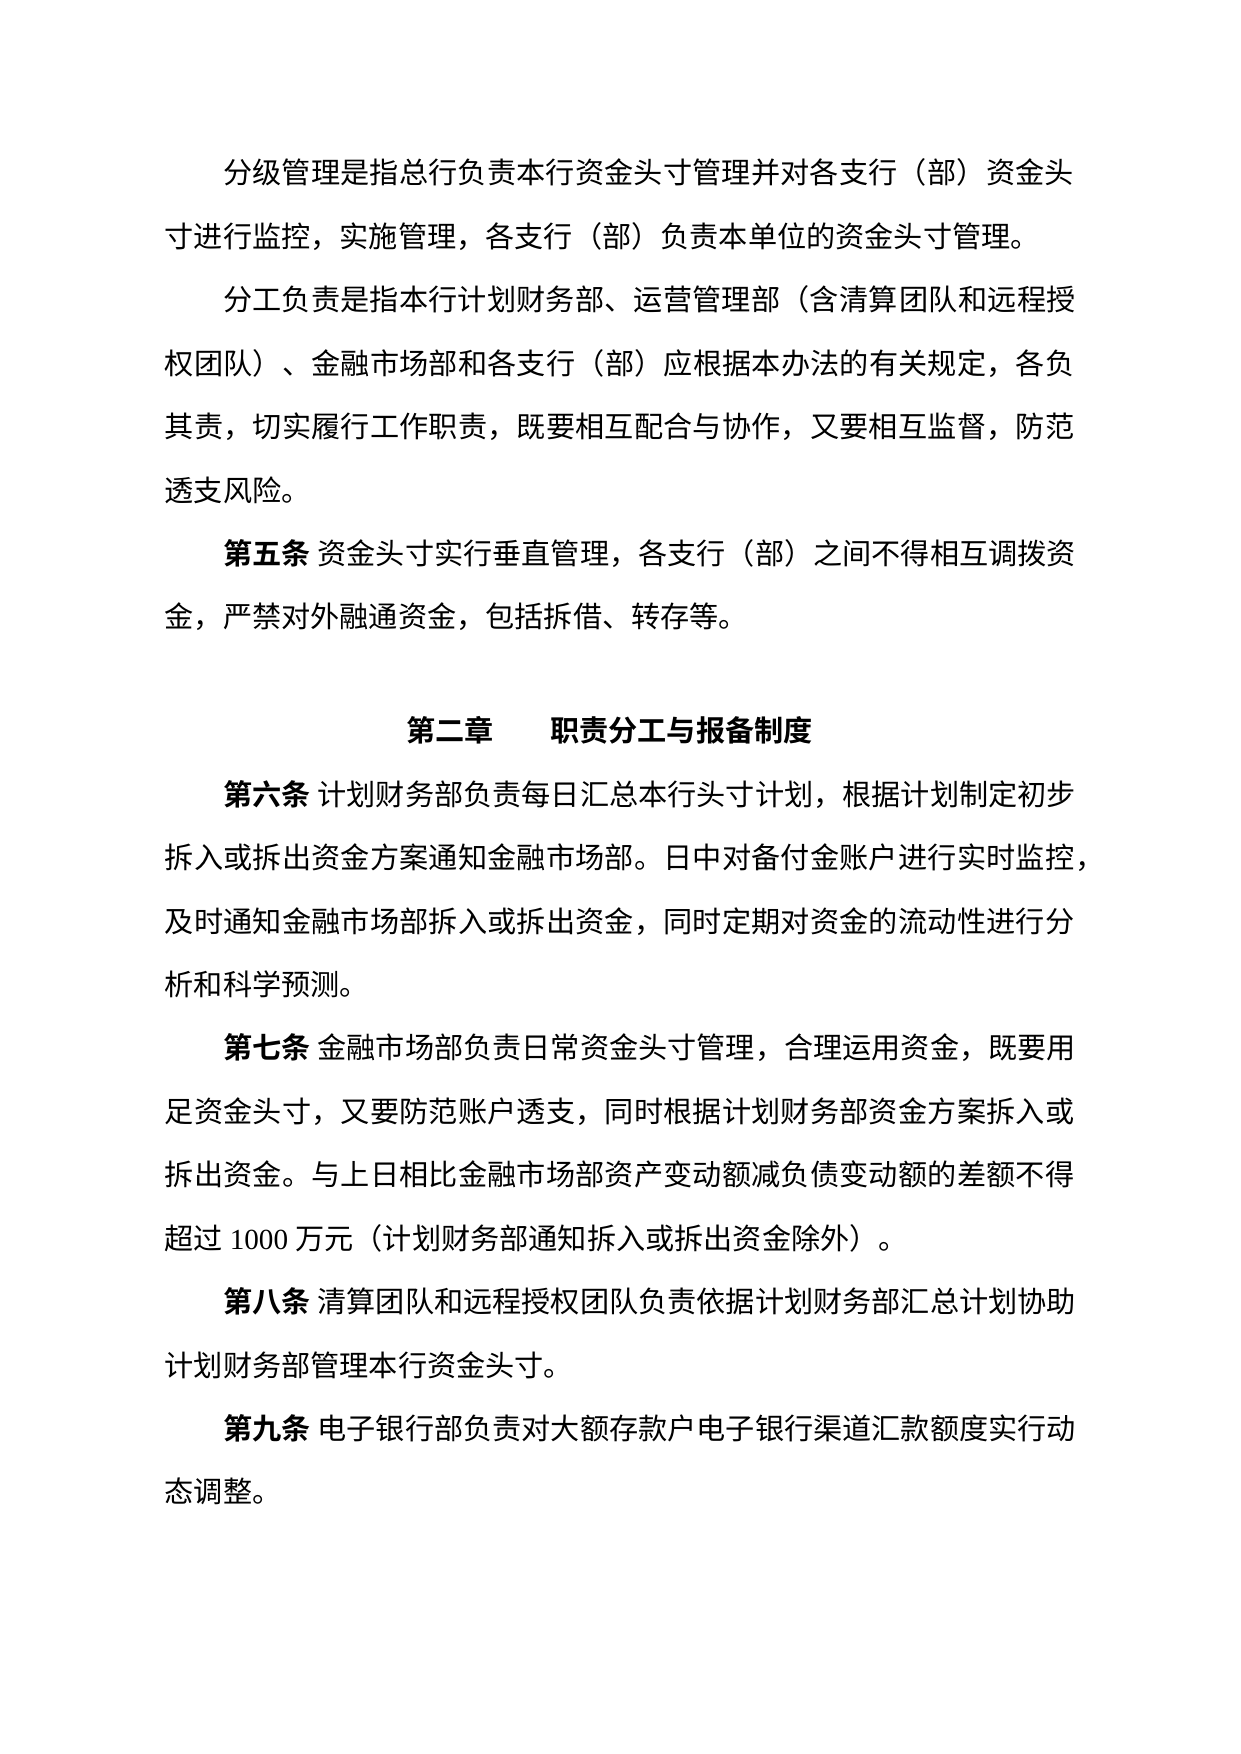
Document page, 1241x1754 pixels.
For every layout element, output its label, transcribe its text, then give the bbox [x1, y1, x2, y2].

text 第二章 职责分工与报备制度 [406, 708, 1076, 750]
text 第九条 电子银行部负责对大额存款户电子银行渠道汇款额度实行动态调整。 [164, 1406, 1076, 1511]
text 第八条 清算团队和远程授权团队负责依据计划财务部汇总计划协助计划财务部管理本行资金头寸。 [164, 1279, 1076, 1384]
text 分工负责是指本行计划财务部、运营管理部（含清算团队和远程授权团队）、金融市场部和各支行（部）应根据本办法的有关规定，各负其责，切实履行工作职责，既要相互配合与协作，又要相互监督，防范透支风险。 [164, 277, 1076, 509]
text 第五条 资金头寸实行垂直管理，各支行（部）之间不得相互调拨资金，严禁对外融通资金，包括拆借、转存等。 [164, 531, 1076, 636]
text 第七条 金融市场部负责日常资金头寸管理，合理运用资金，既要用足资金头寸，又要防范账户透支，同时根据计划财务部资金方案拆入或拆出资金。与上日相比金融市场部资产变动额减负债变动额的差额不得超过 1000 万元（计划财务部通知拆入或拆出资金除外）。 [164, 1025, 1076, 1258]
text 第六条 计划财务部负责每日汇总本行头寸计划，根据计划制定初步拆入或拆出资金方案通知金融市场部。日中对备付金账户进行实时监控，及时通知金融市场部拆入或拆出资金，同时定期对资金的流动性进行分析和科学预测。 [164, 771, 1076, 1004]
text 分级管理是指总行负责本行资金头寸管理并对各支行（部）资金头寸进行监控，实施管理，各支行（部）负责本单位的资金头寸管理。 [164, 150, 1076, 256]
